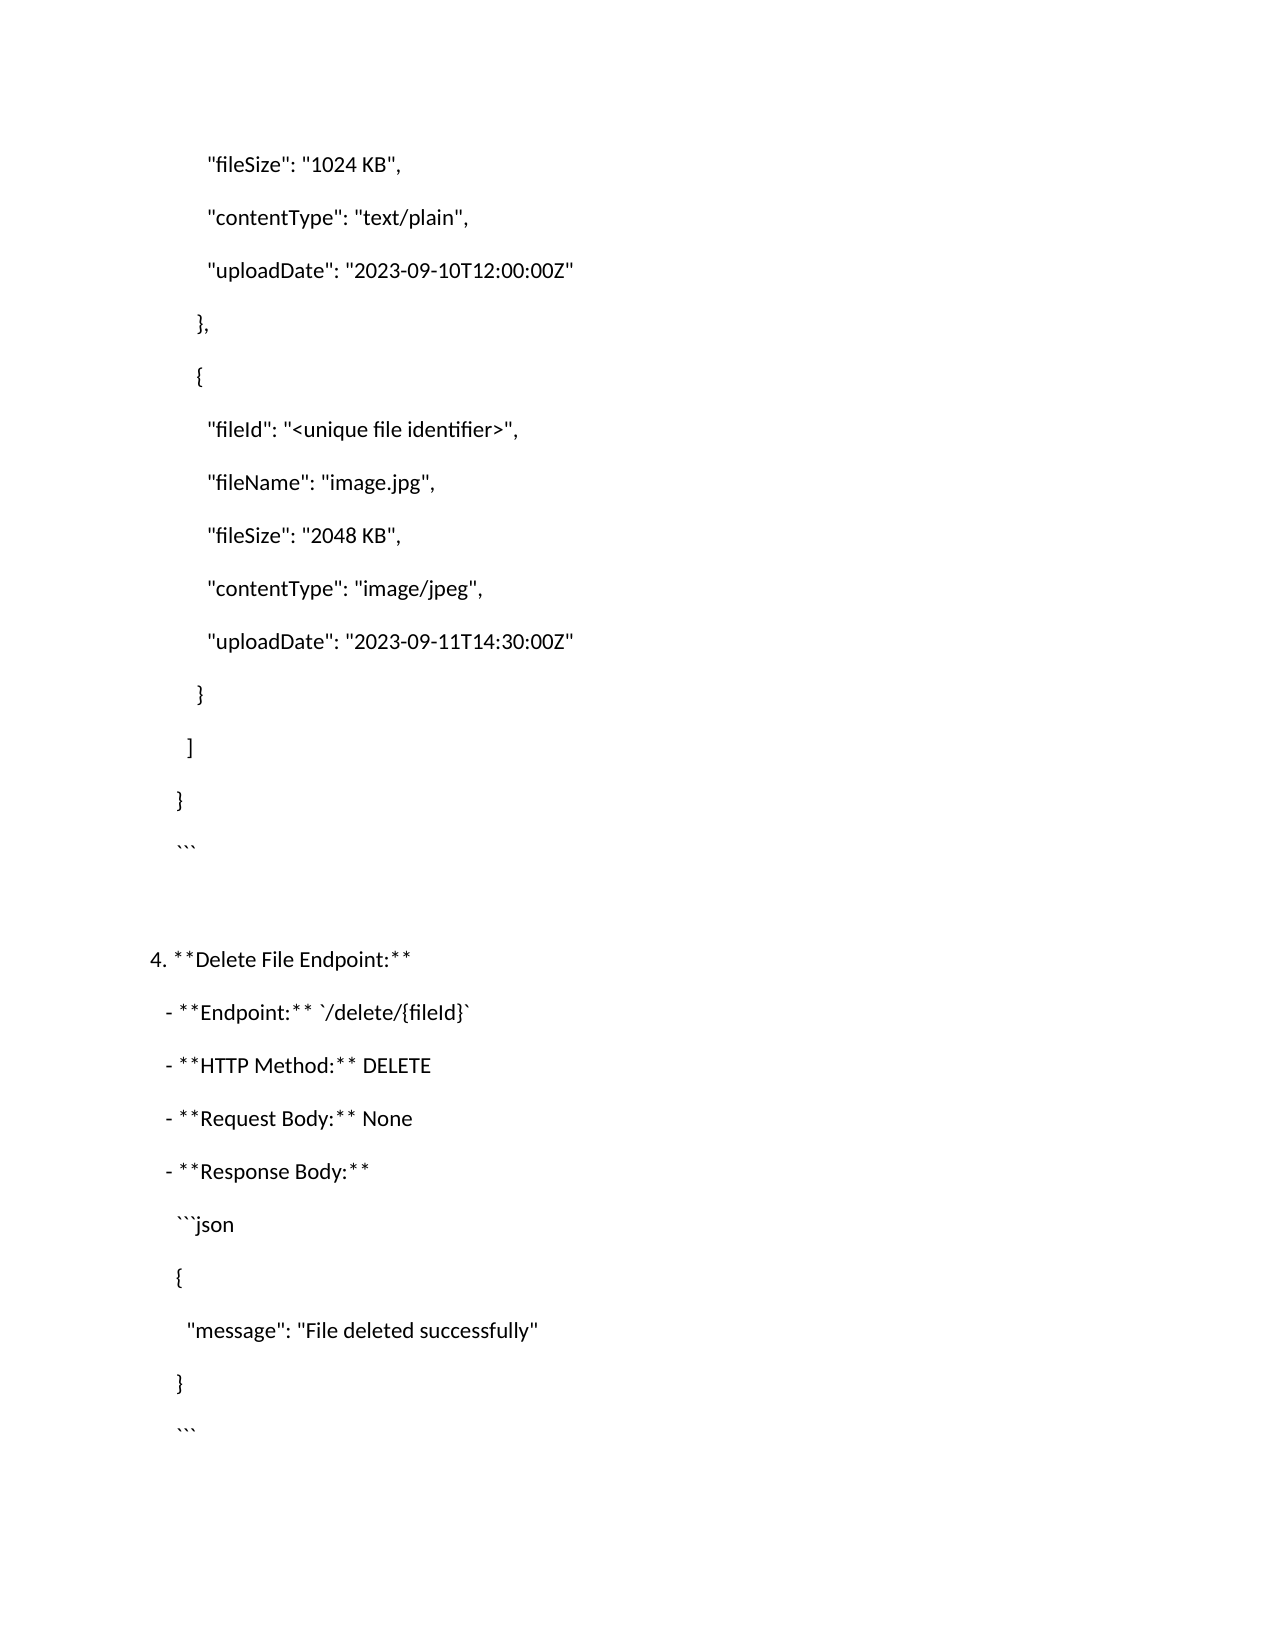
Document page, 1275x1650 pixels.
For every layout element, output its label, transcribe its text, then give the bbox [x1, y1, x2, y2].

text "fileSize": "1024 KB", [150, 150, 1125, 178]
text ``` [150, 839, 1125, 867]
text { [150, 362, 1125, 390]
text - **Request Body:** None [150, 1104, 1125, 1132]
text - **Endpoint:** `/delete/{fileId}` [150, 998, 1125, 1026]
text "contentType": "image/jpeg", [150, 574, 1125, 602]
text 4. **Delete File Endpoint:** [150, 945, 1125, 973]
text } [150, 1369, 1125, 1397]
text } [150, 680, 1125, 708]
text - **Response Body:** [150, 1157, 1125, 1185]
text ] [150, 733, 1125, 761]
text ```json [150, 1210, 1125, 1238]
text "fileSize": "2048 KB", [150, 521, 1125, 549]
text } [150, 786, 1125, 814]
text { [150, 1263, 1125, 1291]
text - **HTTP Method:** DELETE [150, 1051, 1125, 1079]
text }, [150, 309, 1125, 337]
text "fileId": "<unique file identifier>", [150, 415, 1125, 443]
text "contentType": "text/plain", [150, 203, 1125, 231]
text "fileName": "image.jpg", [150, 468, 1125, 496]
text "uploadDate": "2023-09-11T14:30:00Z" [150, 627, 1125, 655]
text "message": "File deleted successfully" [150, 1316, 1125, 1344]
text ``` [150, 1422, 1125, 1451]
text "uploadDate": "2023-09-10T12:00:00Z" [150, 256, 1125, 284]
